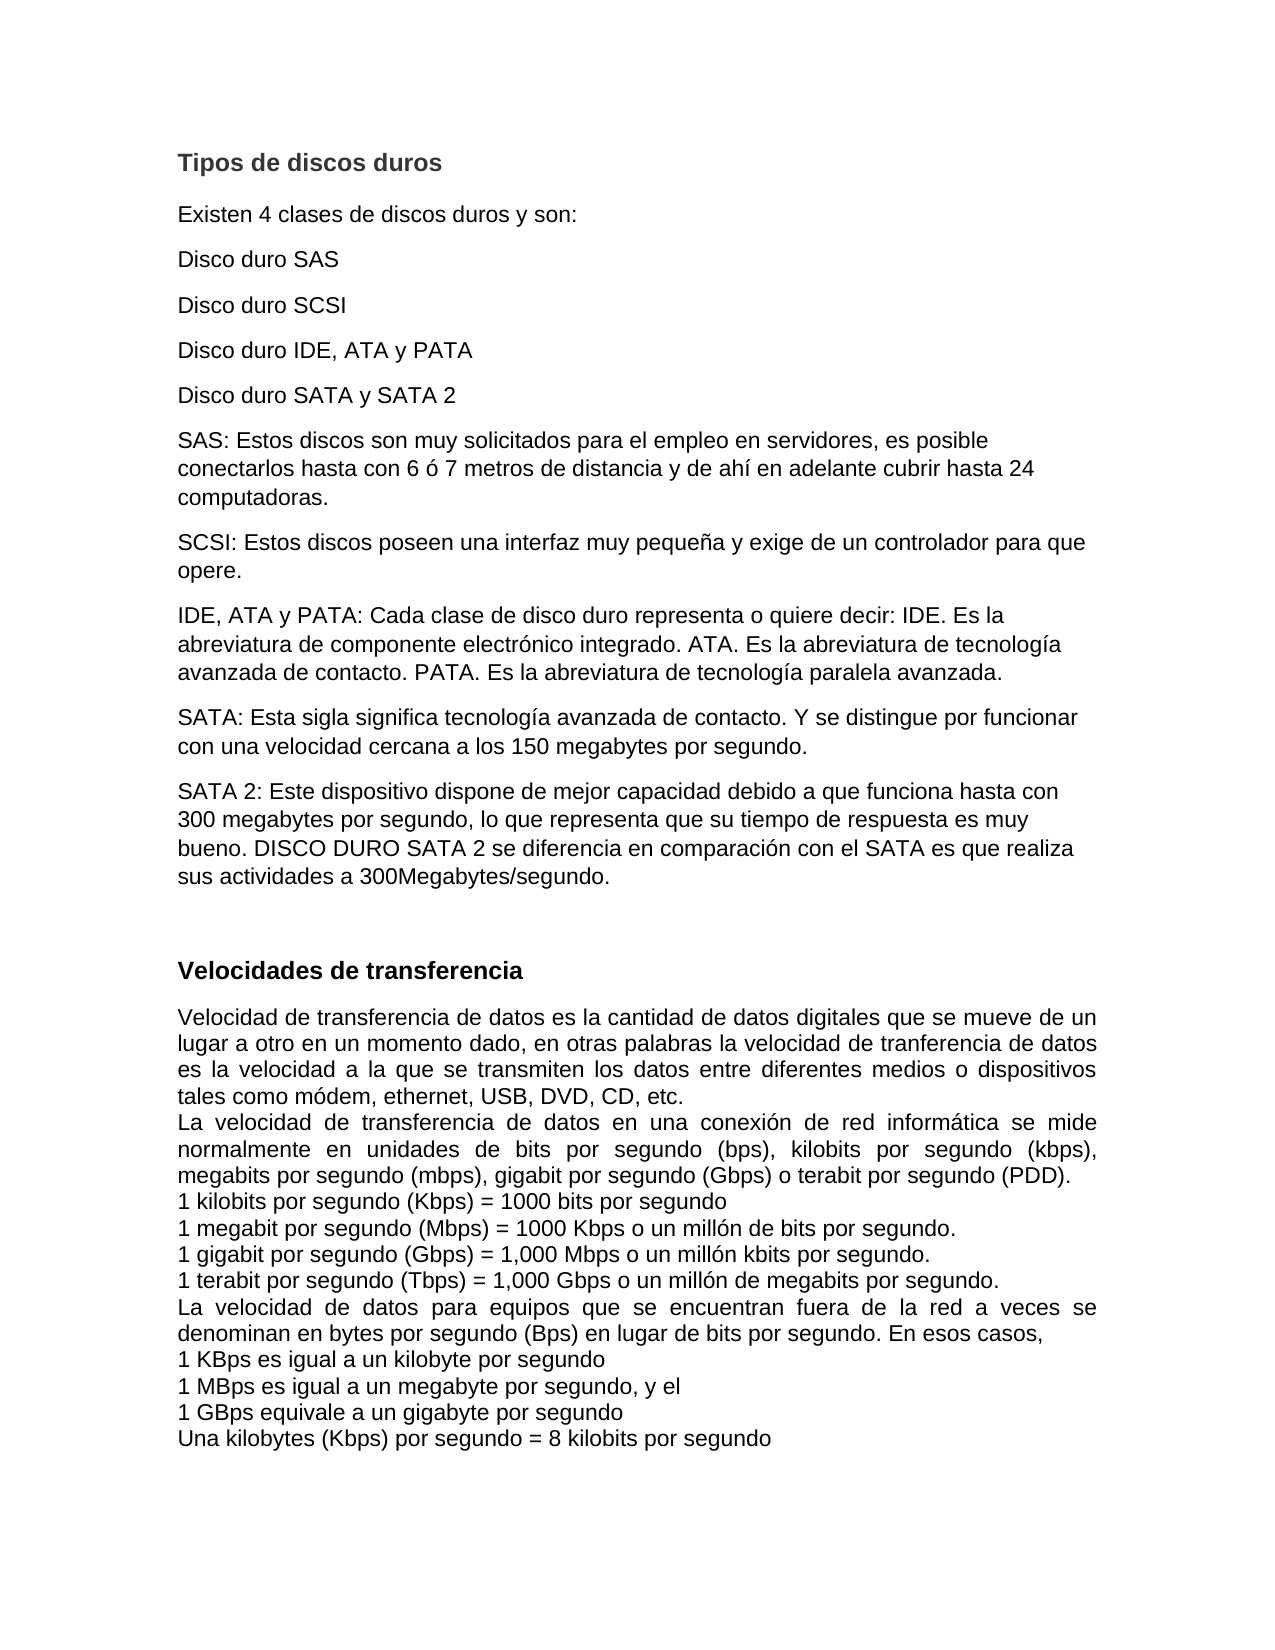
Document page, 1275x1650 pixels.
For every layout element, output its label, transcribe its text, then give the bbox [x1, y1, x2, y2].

text 1 MBps es igual a un megabyte por segundo, y el [177, 1373, 1098, 1399]
text 1 gigabit por segundo (Gbps) = 1,000 Mbps o un millón kbits por segundo. [177, 1241, 1098, 1267]
text Disco duro SATA y SATA 2 [177, 382, 1098, 408]
text IDE, ATA y PATA: Cada clase de disco duro representa o quiere decir: IDE. Es la abreviatura de componente electrónico integrado. ATA. Es la abreviatura de tecnología avanzada de contacto. PATA. Es la abreviatura de tecnología paralela avanzada. [177, 602, 1098, 686]
text SAS: Estos discos son muy solicitados para el empleo en servidores, es posible conectarlos hasta con 6 ó 7 metros de distancia y de ahí en adelante cubrir hasta 24 computadoras. [177, 427, 1098, 510]
text Velocidad de transferencia de datos es la cantidad de datos digitales que se mueve de un lugar a otro en un momento dado, en otras palabras la velocidad de tranferencia de datos es la velocidad a la que se transmiten los datos entre diferentes medios o dispositivos tales como módem, ethernet, USB, DVD, CD, etc. [177, 1004, 1098, 1109]
text SCSI: Estos discos poseen una interfaz muy pequeña y exige de un controlador para que opere. [177, 529, 1098, 584]
text La velocidad de transferencia de datos en una conexión de red informática se mide normalmente en unidades de bits por segundo (bps), kilobits por segundo (kbps), megabits por segundo (mbps), gigabit por segundo (Gbps) o terabit por segundo (PDD). [177, 1109, 1098, 1188]
text Disco duro SCSI [177, 292, 1098, 318]
text 1 terabit por segundo (Tbps) = 1,000 Gbps o un millón de megabits por segundo. [177, 1267, 1098, 1294]
text La velocidad de datos para equipos que se encuentran fuera de la red a veces se denominan en bytes por segundo (Bps) en lugar de bits por segundo. En esos casos, [177, 1294, 1098, 1346]
text 1 kilobits por segundo (Kbps) = 1000 bits por segundo [177, 1188, 1098, 1214]
text Velocidades de transferencia [177, 956, 1098, 985]
text SATA: Esta sigla significa tecnología avanzada de contacto. Y se distingue por funcionar con una velocidad cercana a los 150 megabytes por segundo. [177, 704, 1098, 759]
text 1 GBps equivale a un gigabyte por segundo [177, 1399, 1098, 1425]
text SATA 2: Este dispositivo dispone de mejor capacidad debido a que funciona hasta con 300 megabytes por segundo, lo que representa que su tiempo de respuesta es muy bueno. DISCO DURO SATA 2 se diferencia en comparación con el SATA es que realiza sus actividades a 300Megabytes/segundo. [177, 778, 1098, 889]
text 1 megabit por segundo (Mbps) = 1000 Kbps o un millón de bits por segundo. [177, 1214, 1098, 1241]
text Tipos de discos duros [177, 148, 1098, 176]
text 1 KBps es igual a un kilobyte por segundo [177, 1346, 1098, 1373]
text Disco duro SAS [177, 246, 1098, 273]
text Existen 4 clases de discos duros y son: [177, 201, 1098, 228]
text Disco duro IDE, ATA y PATA [177, 337, 1098, 363]
text Una kilobytes (Kbps) por segundo = 8 kilobits por segundo [177, 1425, 1098, 1452]
